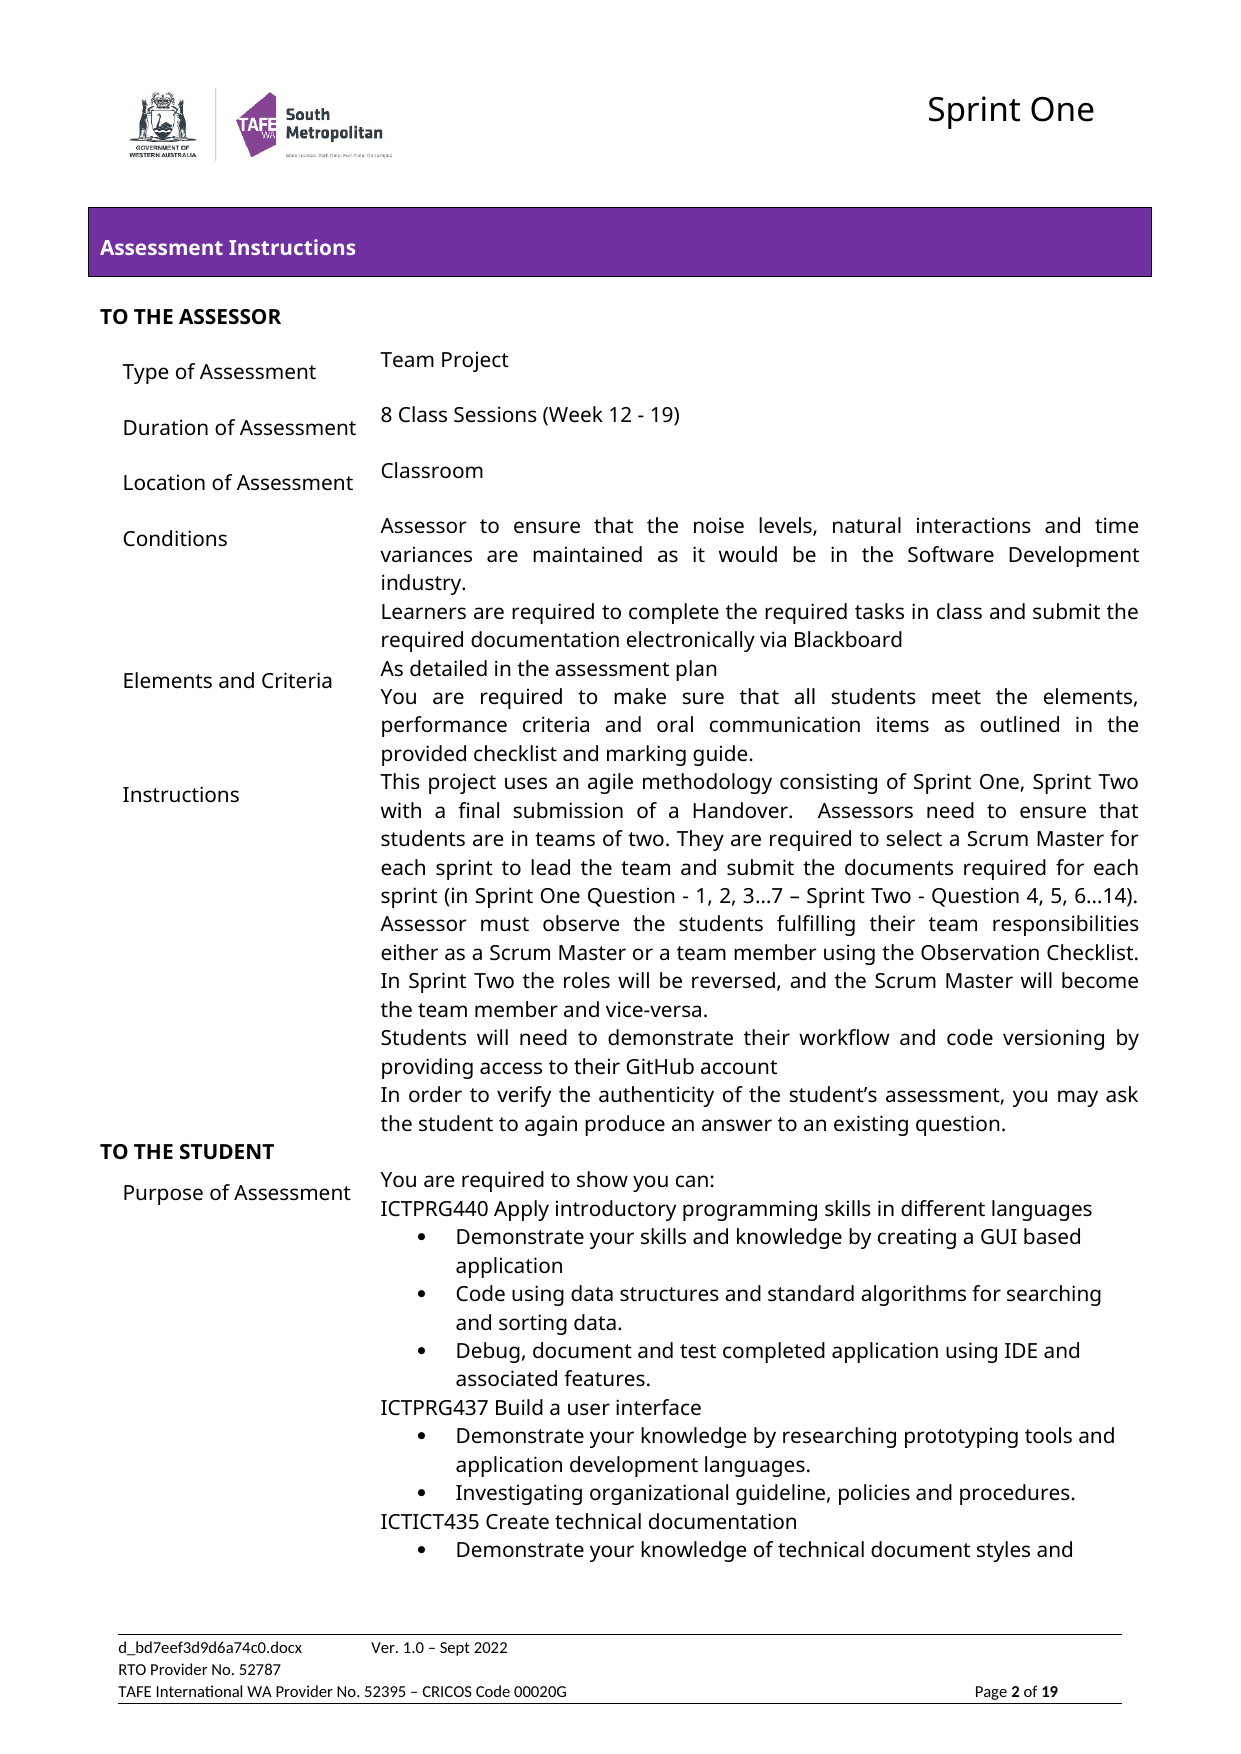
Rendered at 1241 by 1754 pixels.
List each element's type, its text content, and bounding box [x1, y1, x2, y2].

table_cell Type of Assessment [89, 345, 369, 400]
table_cell Conditions [89, 511, 369, 654]
table_cell As detailed in the assessment plan You are required to make sure that all students meet the elements, performance criteria and oral communication items as outlined in the provided checklist and marking guide. [369, 654, 1152, 767]
table_cell Purpose of Assessment [89, 1166, 369, 1564]
table_cell This project uses an agile methodology consisting of Sprint One, Sprint Two with a final submission of a Handover. Assessors need to ensure that students are in teams of two. They are required to select a Scrum Master for each sprint to lead the team and submit the documents required for each sprint (in Sprint One Question - 1, 2, 3…7 – Sprint Two - Question 4, 5, 6…14). Assessor must observe the students fulfilling their team responsibilities either as a Scrum Master or a team member using the Observation Checklist. In Sprint Two the roles will be reversed, and the Scrum Master will become the team member and vice-versa. Students will need to demonstrate their workflow and code versioning by providing access to their GitHub account In order to verify the authenticity of the student’s assessment, you may ask the student to again produce an answer to an existing question. [369, 768, 1152, 1137]
table_header Assessment Instructions [89, 208, 1151, 276]
picture [129, 88, 393, 161]
table_cell Instructions [89, 768, 369, 1137]
table_cell Location of Assessment [89, 456, 369, 511]
table_cell Team Project [369, 345, 1152, 400]
table_cell 8 Class Sessions (Week 12 - 19) [369, 400, 1152, 456]
table_cell Assessor to ensure that the noise levels, natural interactions and time variances are maintained as it would be in the Software Development industry. Learners are required to complete the required tasks in class and submit the required documentation electronically via Blackboard [369, 511, 1152, 654]
table_cell TO THE STUDENT [89, 1137, 1152, 1166]
table_cell TO THE ASSESSOR [89, 277, 1152, 345]
table_cell Classroom [369, 456, 1152, 511]
table_cell Elements and Criteria [89, 654, 369, 767]
table_cell Duration of Assessment [89, 400, 369, 456]
